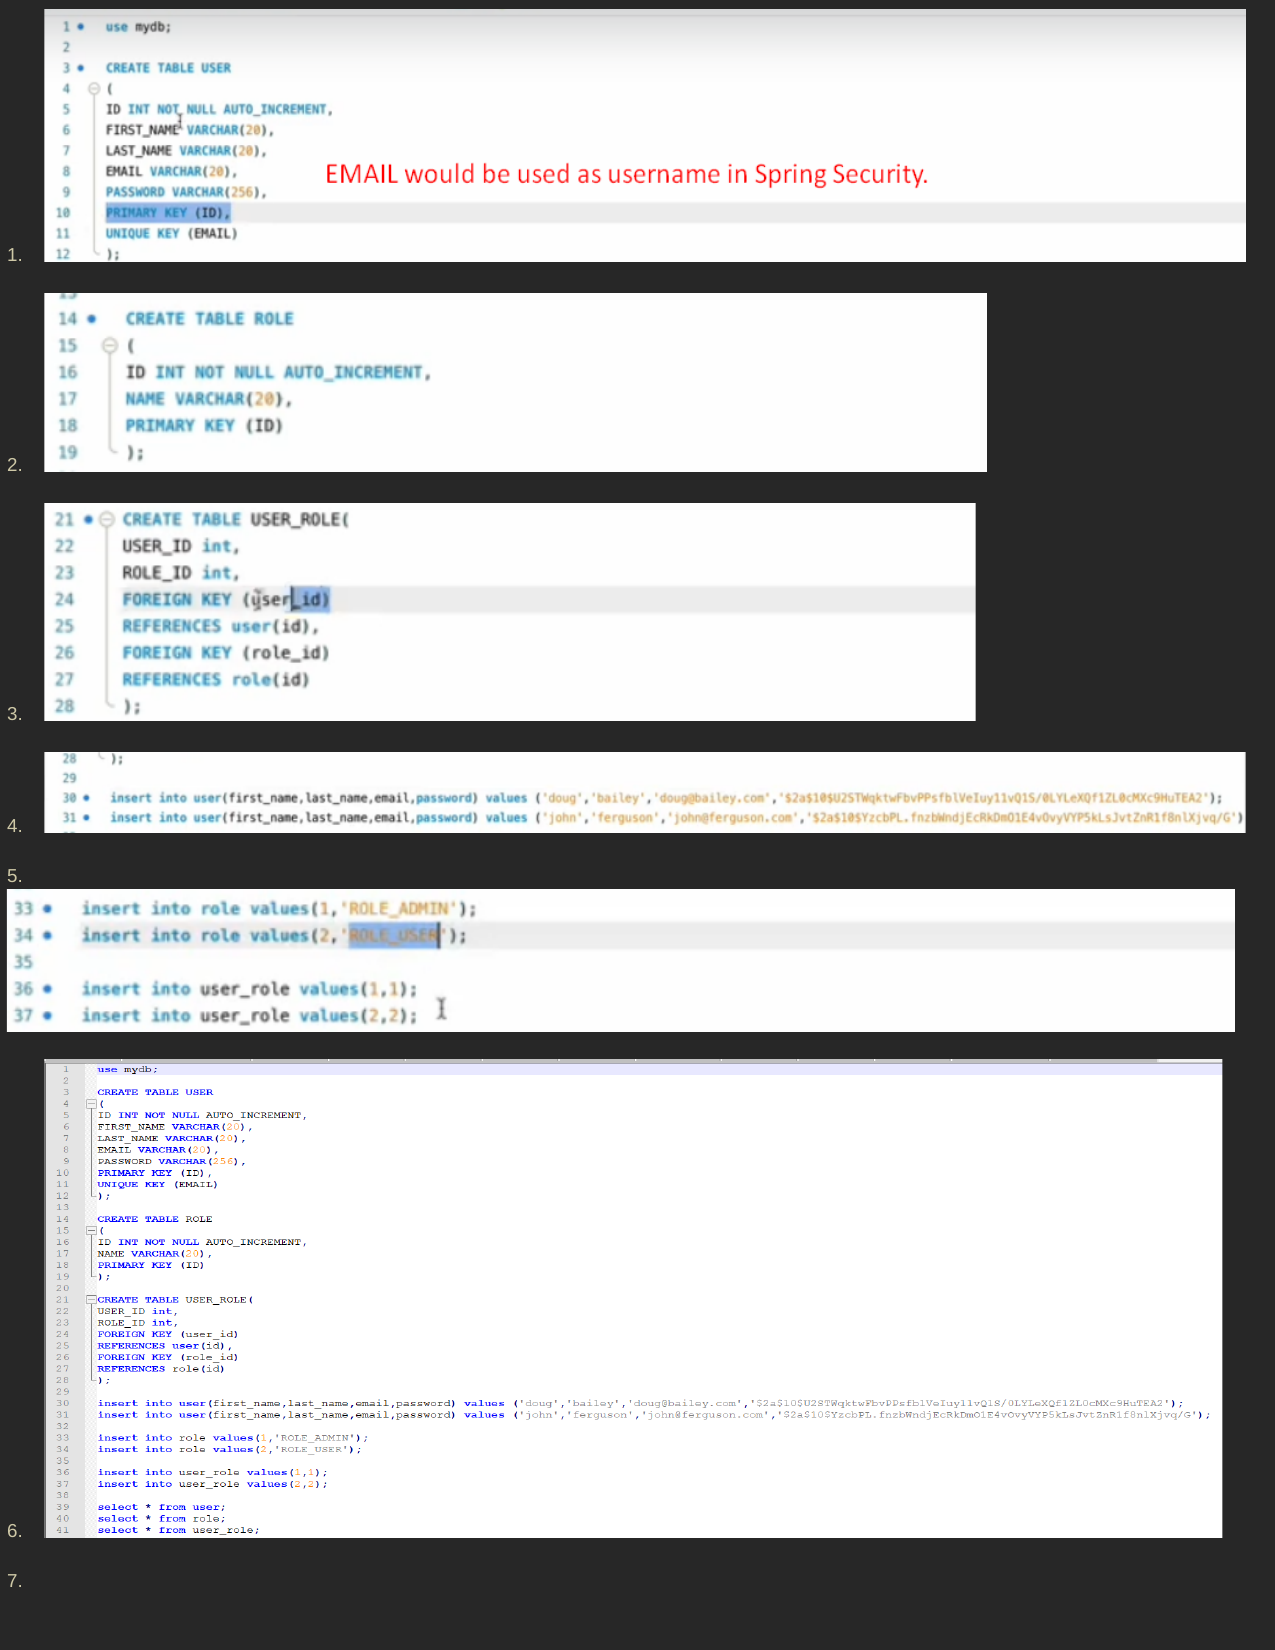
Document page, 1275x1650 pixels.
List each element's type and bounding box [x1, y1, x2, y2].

picture [44, 503, 976, 721]
picture [44, 1059, 1223, 1538]
picture [44, 9, 1246, 262]
picture [44, 752, 1246, 833]
picture [6, 889, 1235, 1032]
picture [44, 293, 987, 472]
